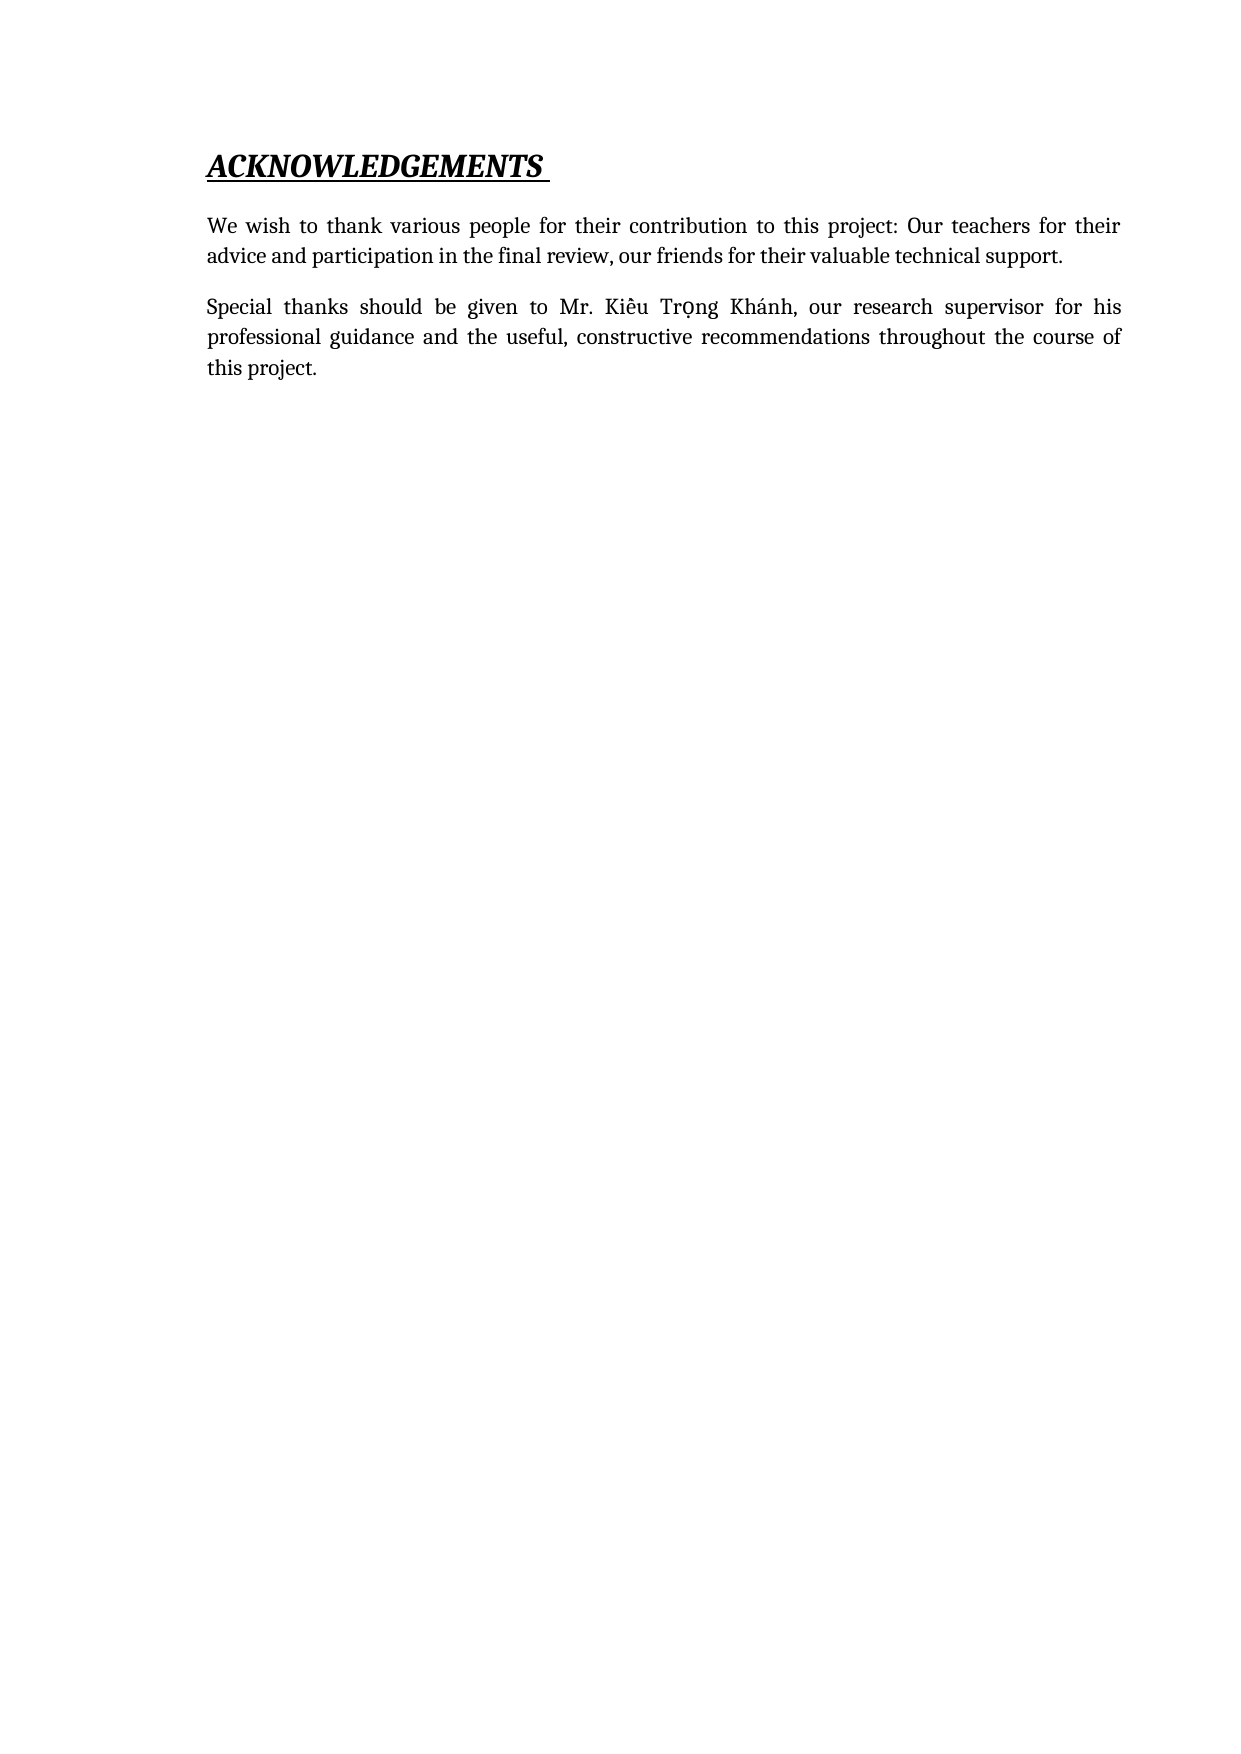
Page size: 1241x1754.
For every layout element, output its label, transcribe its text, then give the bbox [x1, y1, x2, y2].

text We wish to thank various people for their contribution to this project: Our teachers for their advice and participation in the final review, our friends for their valuable technical support. [207, 213, 1122, 269]
text Special thanks should be given to Mr. Kiều Trọng Khánh, our research supervisor for his professional guidance and the useful, constructive recommendations throughout the course of this project. [207, 294, 1122, 381]
text ACKNOWLEDGEMENTS [207, 148, 1122, 186]
